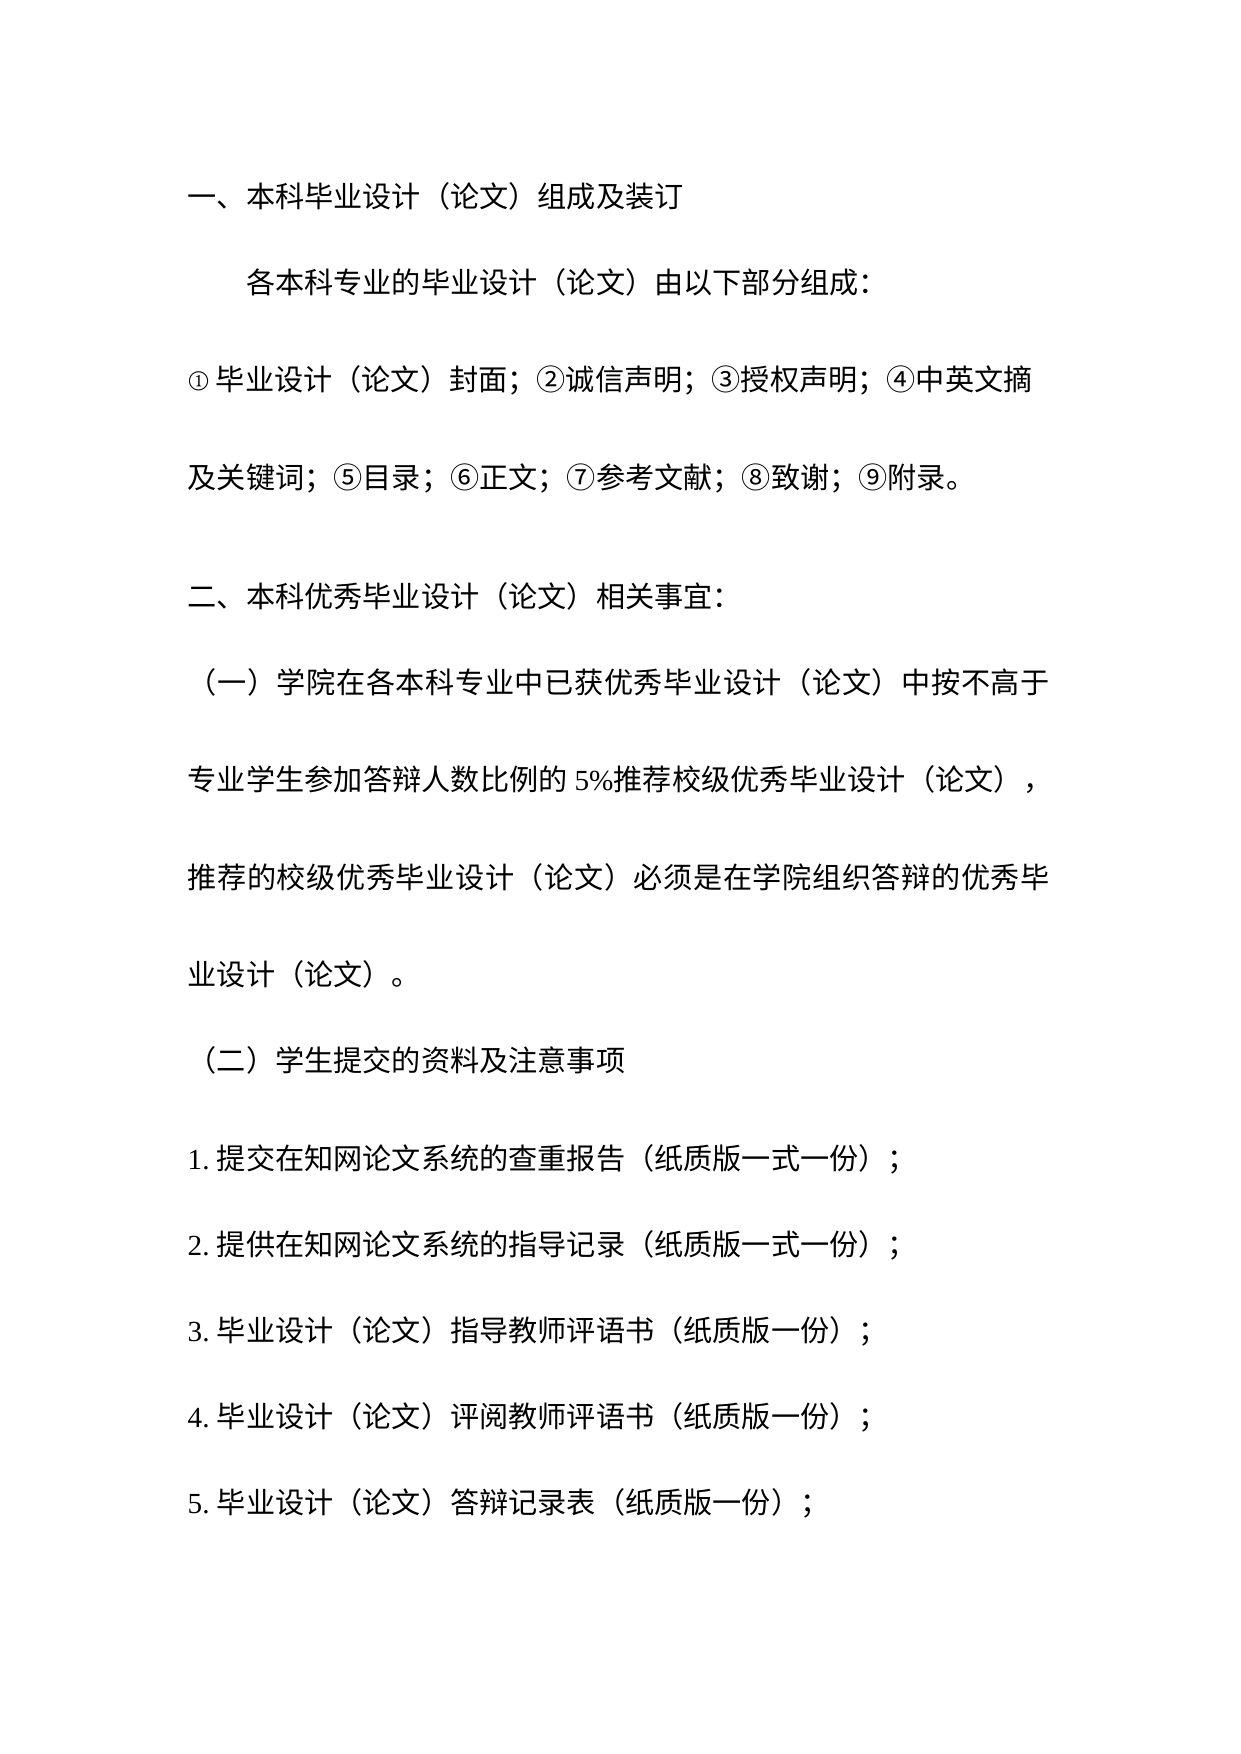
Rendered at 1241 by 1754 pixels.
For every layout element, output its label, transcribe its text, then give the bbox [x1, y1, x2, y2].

list 5. 毕业设计（论文）答辩记录表（纸质版一份）； [187, 1469, 1053, 1534]
list 2. 提供在知网论文系统的指导记录（纸质版一式一份）； [187, 1210, 1053, 1275]
text 各本科专业的毕业设计（论文）由以下部分组成： ①毕业设计（论文）封面；②诚信声明；③授权声明；④中英文摘及关键词；⑤目录；⑥正文；⑦参考文献；⑧致谢；⑨附录。 [187, 248, 1053, 508]
list （二）学生提交的资料及注意事项 1. 提交在知网论文系统的查重报告（纸质版一式一份）； [187, 1027, 1053, 1189]
list 3. 毕业设计（论文）指导教师评语书（纸质版一份）； [187, 1296, 1053, 1361]
list 二、本科优秀毕业设计（论文）相关事宜： [187, 562, 1053, 627]
list （一）学院在各本科专业中已获优秀毕业设计（论文）中按不高于专业学生参加答辩人数比例的5%推荐校级优秀毕业设计（论文），推荐的校级优秀毕业设计（论文）必须是在学院组织答辩的优秀毕业设计（论文）。 [187, 648, 1053, 1005]
list 4. 毕业设计（论文）评阅教师评语书（纸质版一份）； [187, 1382, 1053, 1447]
list 一、本科毕业设计（论文）组成及装订 [187, 162, 1053, 227]
